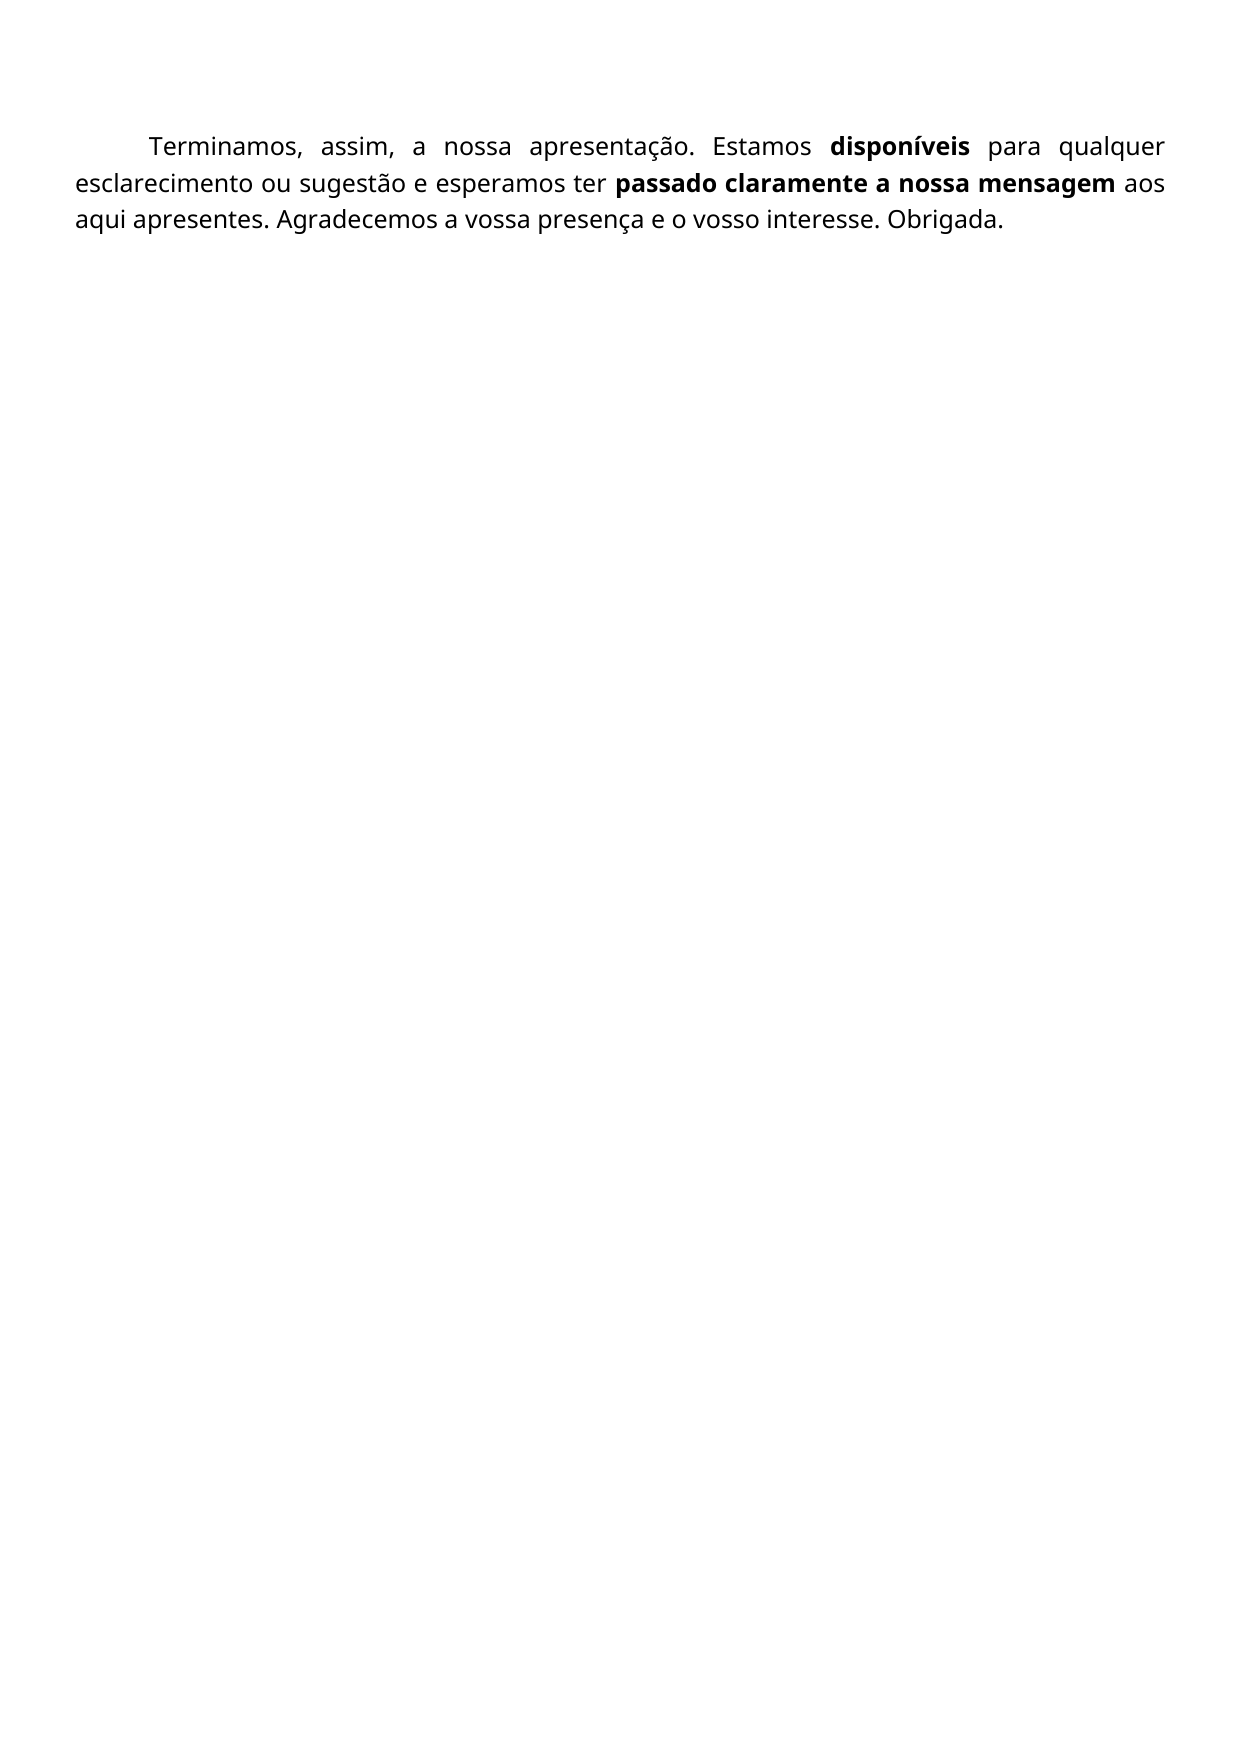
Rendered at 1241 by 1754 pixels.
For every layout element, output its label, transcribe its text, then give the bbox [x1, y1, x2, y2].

text Terminamos, assim, a nossa apresentação. Estamos disponíveis para qualquer esclarecimento ou sugestão e esperamos ter passado claramente a nossa mensagem aos aqui apresentes. Agradecemos a vossa presença e o vosso interesse. Obrigada. [75, 128, 1165, 236]
